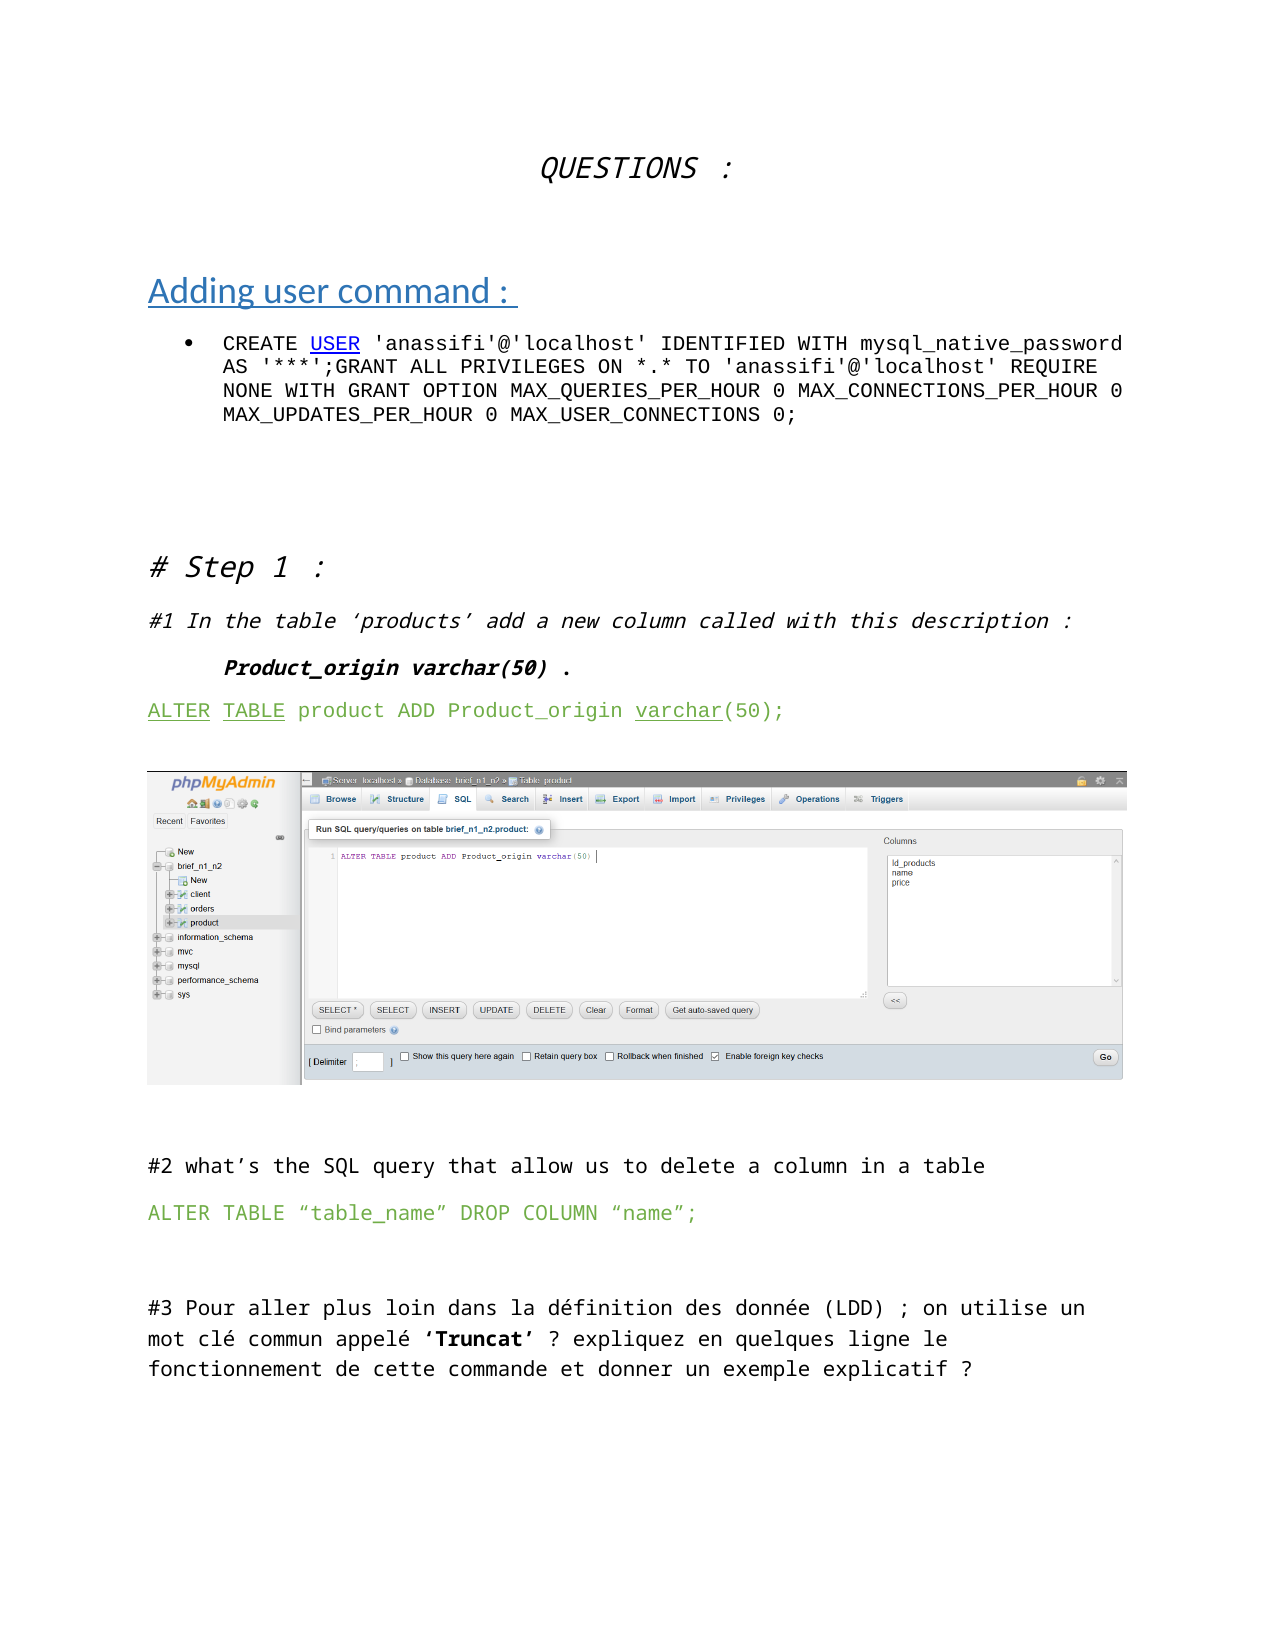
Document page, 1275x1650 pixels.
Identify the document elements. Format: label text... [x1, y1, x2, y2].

picture [147, 771, 1127, 1085]
text # Step 1 : [148, 546, 1127, 586]
text ALTER TABLE product ADD Product_origin varchar(50); [148, 700, 1127, 724]
text ALTER TABLE “table_name” DROP COLUMN “name”; [148, 1198, 1127, 1227]
text QUESTIONS : [148, 148, 1127, 187]
text #3 Pour aller plus loin dans la définition des donnée (LDD) ; on utilise un mot clé commun appelé ‘Truncat’ ? expliquez en quelques ligne le fonctionnement de cette commande et donner un exemple explicatif ? [148, 1293, 1127, 1383]
text #2 what’s the SQL query that allow us to delete a column in a table [148, 1151, 1127, 1180]
list CREATE USER 'anassifi'@'localhost' IDENTIFIED WITH mysql_native_password AS '***';GRANT ALL PRIVILEGES ON *.* TO 'anassifi'@'localhost' REQUIRE NONE WITH GRANT OPTION MAX_QUERIES_PER_HOUR 0 MAX_CONNECTIONS_PER_HOUR 0 MAX_UPDATES_PER_HOUR 0 MAX_USER_CONNECTIONS 0; [185, 333, 1127, 427]
text #1 In the table ‘products’ add a new column called with this description : [148, 606, 1127, 634]
text Adding user command : [148, 267, 1127, 312]
text Product_origin varchar(50) . [148, 653, 1127, 681]
